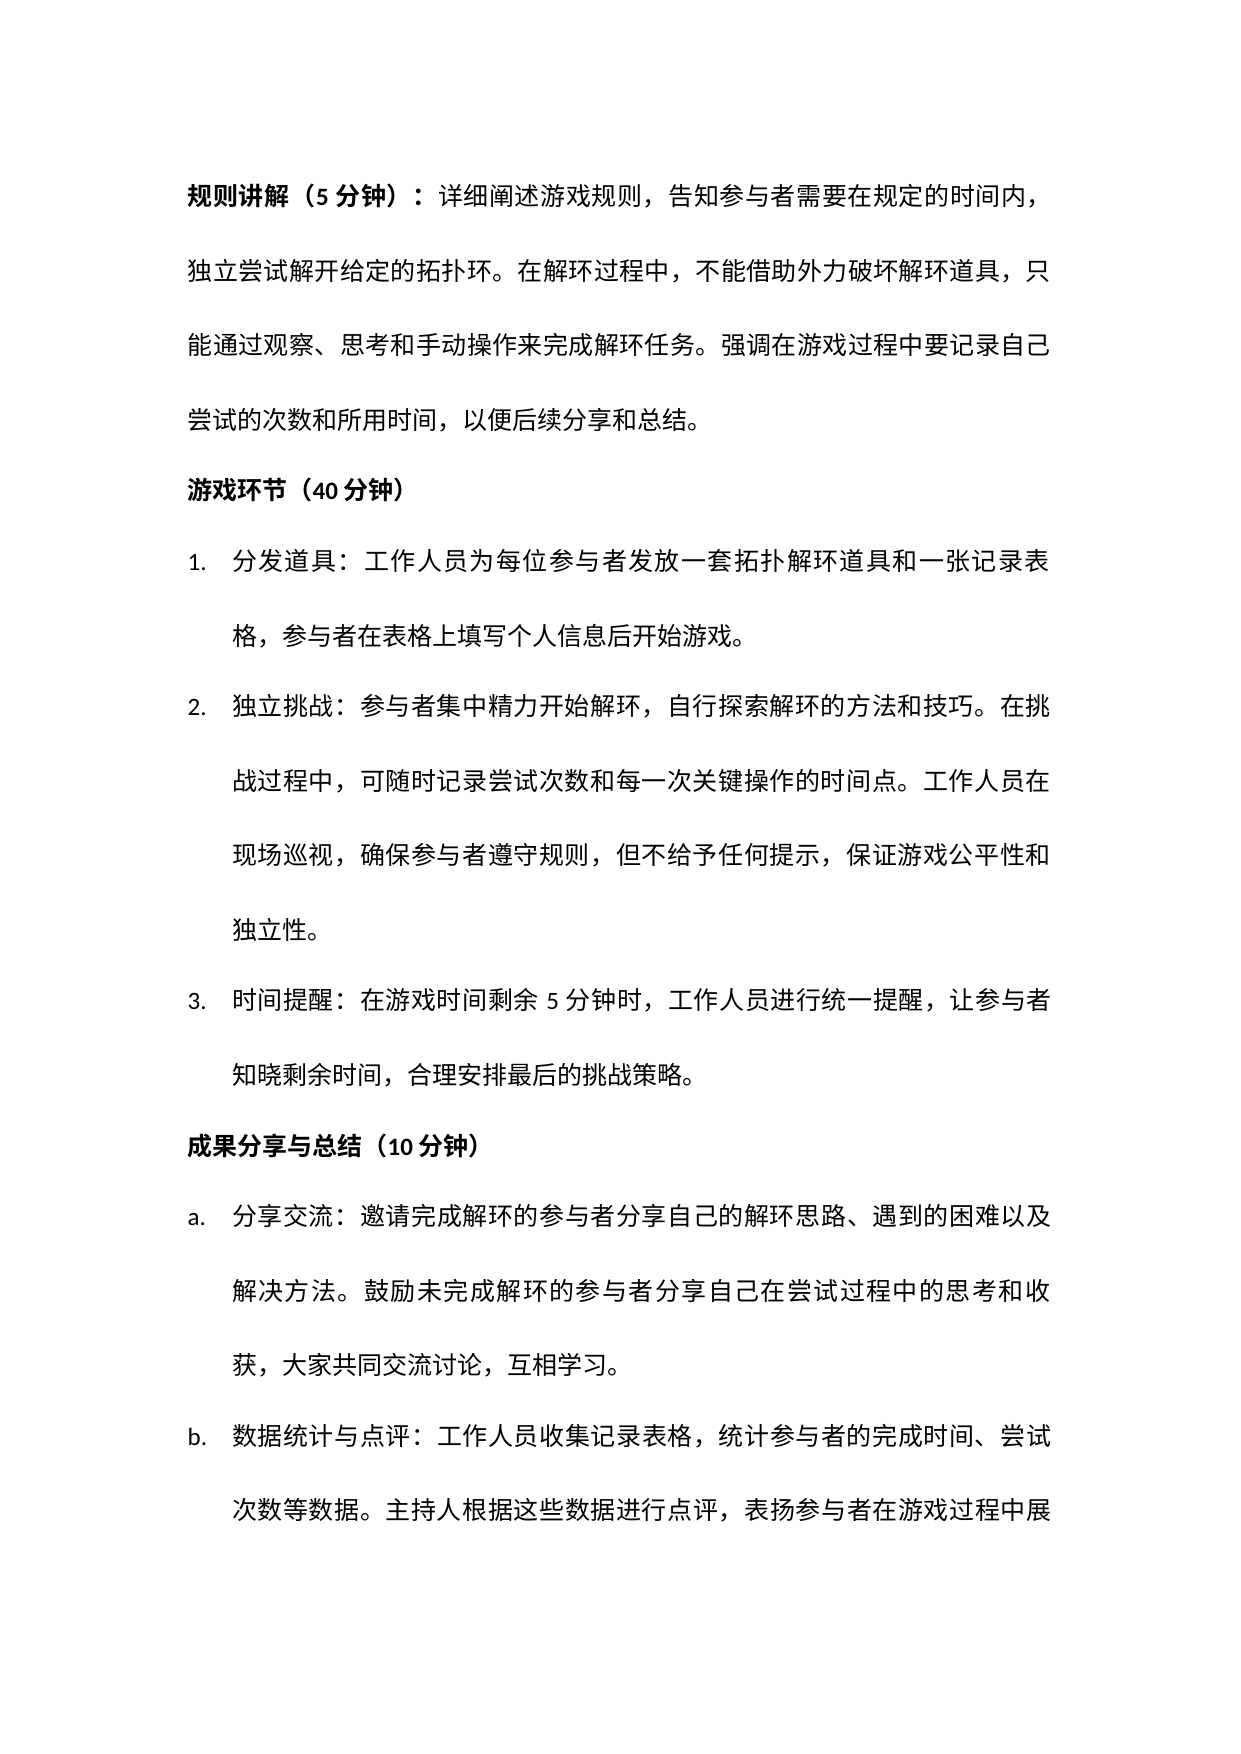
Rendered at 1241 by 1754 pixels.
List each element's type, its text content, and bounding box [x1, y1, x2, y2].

text 成果分享与总结（10 分钟） [187, 1112, 1053, 1177]
list 时间提醒：在游戏时间剩余 5 分钟时，工作人员进行统一提醒，让参与者知晓剩余时间，合理安排最后的挑战策略。 [187, 966, 1053, 1106]
list 分发道具：工作人员为每位参与者发放一套拓扑解环道具和一张记录表格，参与者在表格上填写个人信息后开始游戏。 [187, 527, 1053, 667]
list 分享交流：邀请完成解环的参与者分享自己的解环思路、遇到的困难以及解决方法。鼓励未完成解环的参与者分享自己在尝试过程中的思考和收获，大家共同交流讨论，互相学习。 [187, 1182, 1053, 1396]
list 独立挑战：参与者集中精力开始解环，自行探索解环的方法和技巧。在挑战过程中，可随时记录尝试次数和每一次关键操作的时间点。工作人员在现场巡视，确保参与者遵守规则，但不给予任何提示，保证游戏公平性和独立性。 [187, 672, 1053, 961]
text 规则讲解（5 分钟）：详细阐述游戏规则，告知参与者需要在规定的时间内，独立尝试解开给定的拓扑环。在解环过程中，不能借助外力破坏解环道具，只能通过观察、思考和手动操作来完成解环任务。强调在游戏过程中要记录自己尝试的次数和所用时间，以便后续分享和总结。 [187, 162, 1053, 451]
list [187, 1402, 1053, 1541]
text 游戏环节（40 分钟） [187, 456, 1053, 521]
